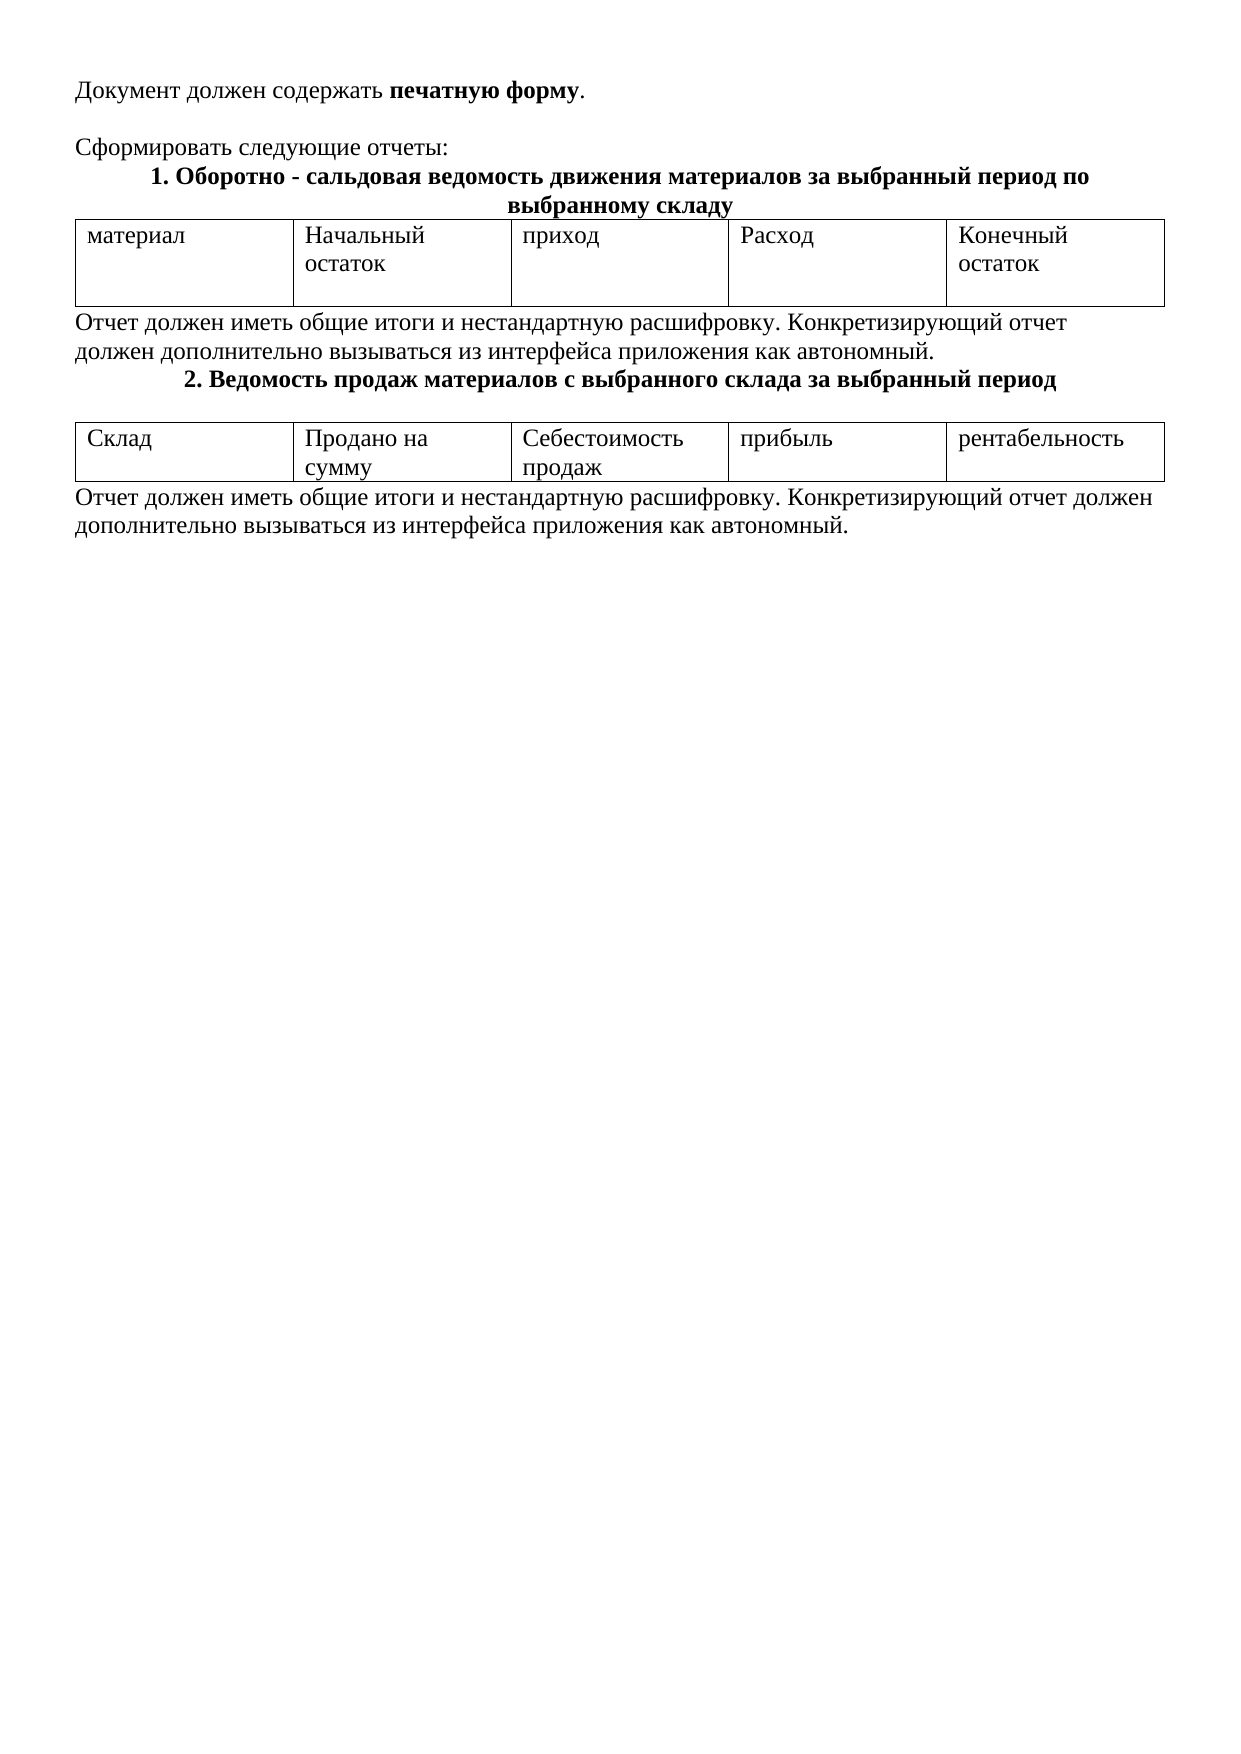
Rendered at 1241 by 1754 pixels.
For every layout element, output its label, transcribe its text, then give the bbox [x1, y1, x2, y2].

text должен дополнительно вызываться из интерфейса приложения как автономный. [75, 336, 1165, 364]
table_header материал [76, 220, 293, 306]
text выбранному складу [75, 190, 1165, 219]
table_header Склад [76, 423, 293, 481]
text 1. Оборотно - сальдовая ведомость движения материалов за выбранный период по [75, 161, 1165, 190]
table_header прибыль [729, 423, 946, 481]
text Сформировать следующие отчеты: [75, 132, 1165, 161]
text Документ должен содержать печатную форму. [75, 75, 1165, 104]
table_header Конечный остаток [947, 220, 1164, 306]
table_header Продано на сумму [294, 423, 511, 481]
text 2. Ведомость продаж материалов с выбранного склада за выбранный период [75, 364, 1165, 393]
text Отчет должен иметь общие итоги и нестандартную расшифровку. Конкретизирующий отчет [75, 307, 1165, 336]
table_header Начальный остаток [294, 220, 511, 306]
table_header Расход [729, 220, 946, 306]
table_header Себестоимость продаж [512, 423, 728, 481]
table_header приход [512, 220, 728, 306]
text Отчет должен иметь общие итоги и нестандартную расшифровку. Конкретизирующий отчет должен дополнительно вызываться из интерфейса приложения как автономный. [75, 482, 1165, 539]
table_header рентабельность [947, 423, 1164, 481]
